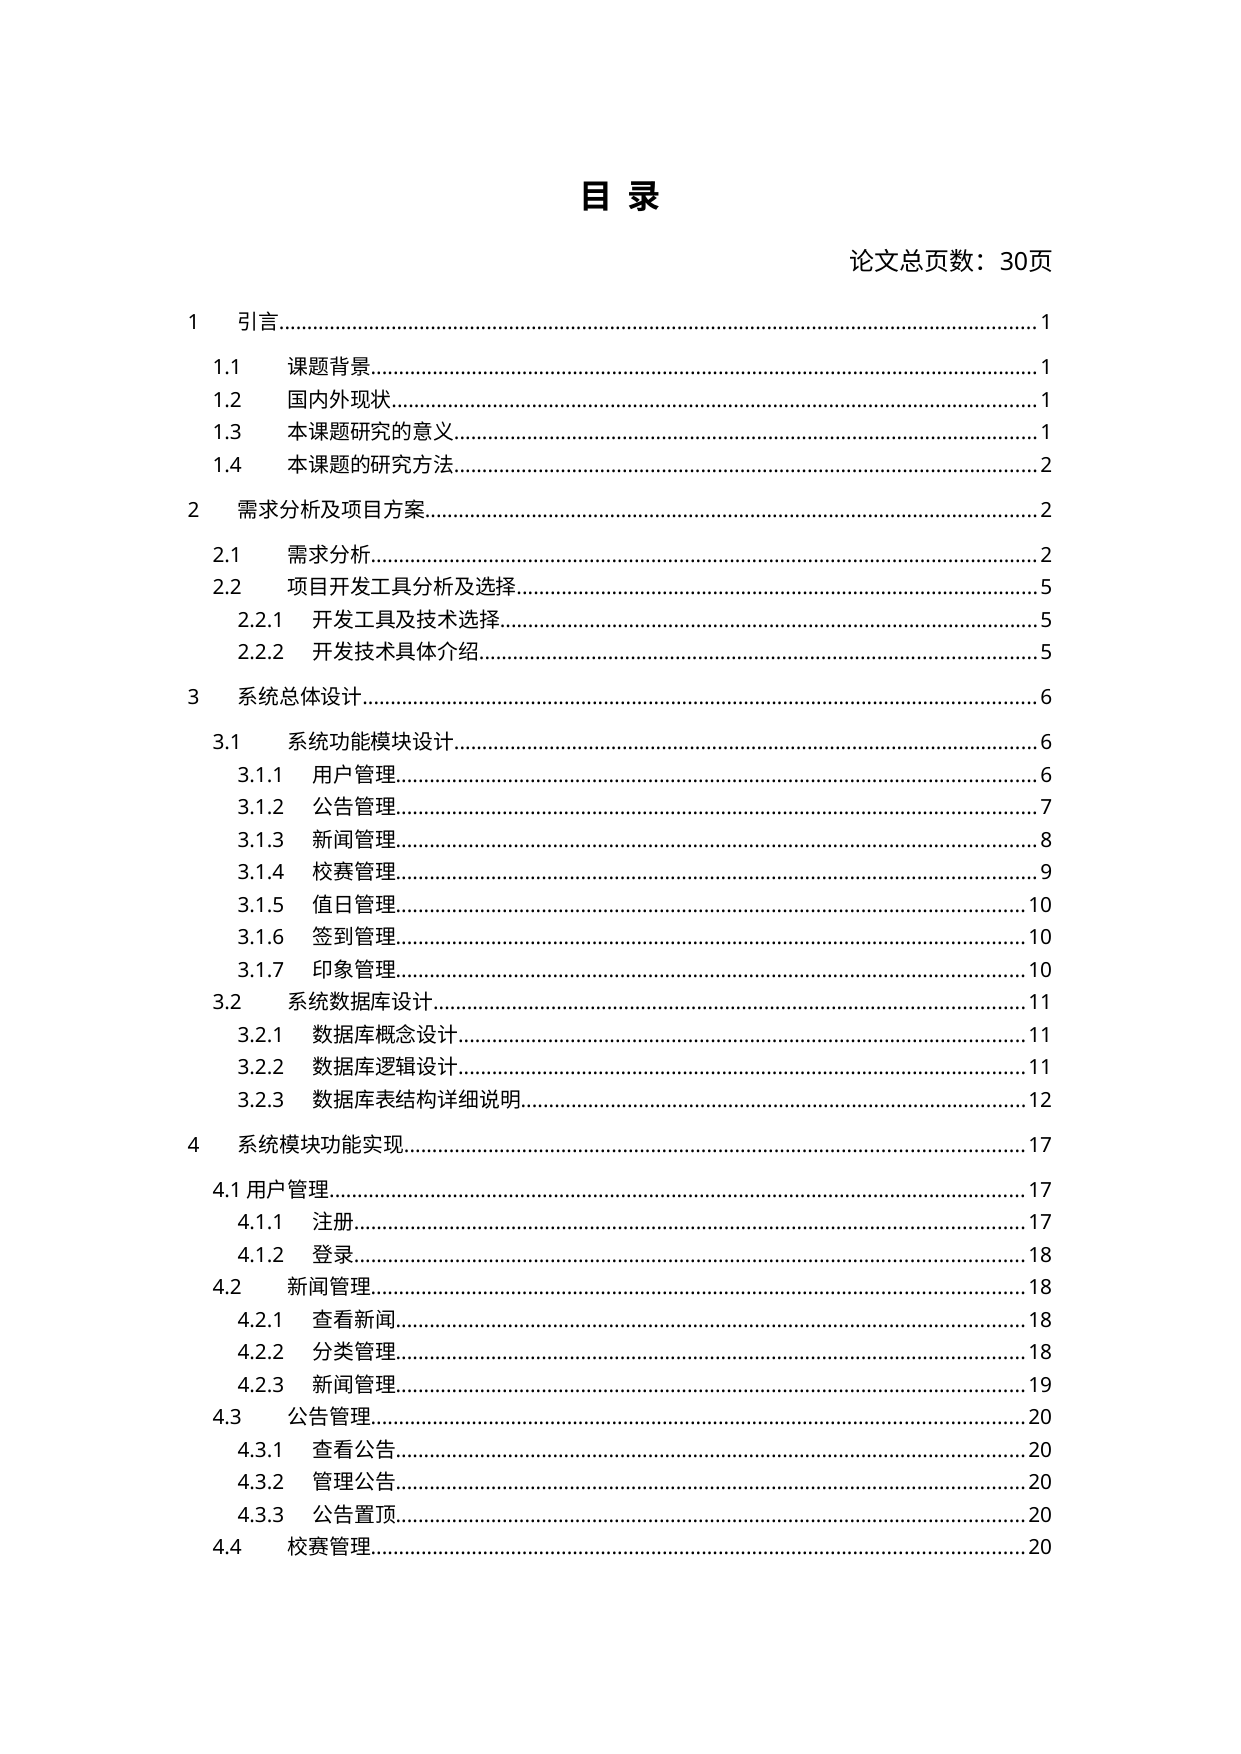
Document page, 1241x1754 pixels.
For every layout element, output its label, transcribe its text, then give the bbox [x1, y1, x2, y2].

text 4.2 新闻管理 18 [212, 1269, 1053, 1302]
text 4.1.2 登录 18 [237, 1237, 1053, 1269]
text 4.1.1 注册 17 [237, 1204, 1053, 1237]
text 3.1.4 校赛管理 9 [237, 854, 1053, 887]
text 3 系统总体设计 6 [187, 679, 1053, 712]
text 4.3.3 公告置顶 20 [237, 1497, 1053, 1529]
text 3.1.2 公告管理 7 [237, 789, 1053, 822]
text 3.1.3 新闻管理 8 [237, 822, 1053, 854]
text 1 引言 1 [187, 304, 1053, 337]
text 目 录 [187, 162, 1053, 227]
text 4.3.2 管理公告 20 [237, 1464, 1053, 1497]
text 2.2.1 开发工具及技术选择 5 [237, 602, 1053, 634]
text 3.1.1 用户管理 6 [237, 757, 1053, 789]
text 3.2.3 数据库表结构详细说明 12 [237, 1082, 1053, 1114]
text 2 需求分析及项目方案 2 [187, 492, 1053, 524]
text 3.2.2 数据库逻辑设计 11 [237, 1049, 1053, 1082]
text 3.1 系统功能模块设计 6 [212, 724, 1053, 757]
text 3.1.6 签到管理 10 [237, 919, 1053, 952]
text 3.1.7 印象管理 10 [237, 952, 1053, 984]
text 4.3.1 查看公告 20 [237, 1432, 1053, 1464]
text 论文总页数：页 [187, 227, 1053, 292]
text 4 系统模块功能实现 17 [187, 1127, 1053, 1159]
text 1.2 国内外现状 1 [212, 382, 1053, 414]
text 4.1用户管理 17 [212, 1172, 1053, 1204]
text 3.2 系统数据库设计 11 [212, 984, 1053, 1017]
text 3.1.5 值日管理 10 [237, 887, 1053, 919]
text 1.3 本课题研究的意义 1 [212, 414, 1053, 447]
text 1.4 本课题的研究方法 2 [212, 447, 1053, 479]
text 4.2.3 新闻管理 19 [237, 1367, 1053, 1399]
text 2.1 需求分析 2 [212, 537, 1053, 569]
text 4.2.2 分类管理 18 [237, 1334, 1053, 1367]
text 4.2.1 查看新闻 18 [237, 1302, 1053, 1334]
text 4.4 校赛管理 20 [212, 1529, 1053, 1562]
text 1.1 课题背景 1 [212, 349, 1053, 382]
text 3.2.1 数据库概念设计 11 [237, 1017, 1053, 1049]
text 2.2 项目开发工具分析及选择 5 [212, 569, 1053, 602]
text 2.2.2 开发技术具体介绍 5 [237, 634, 1053, 667]
text 4.3 公告管理 20 [212, 1399, 1053, 1432]
